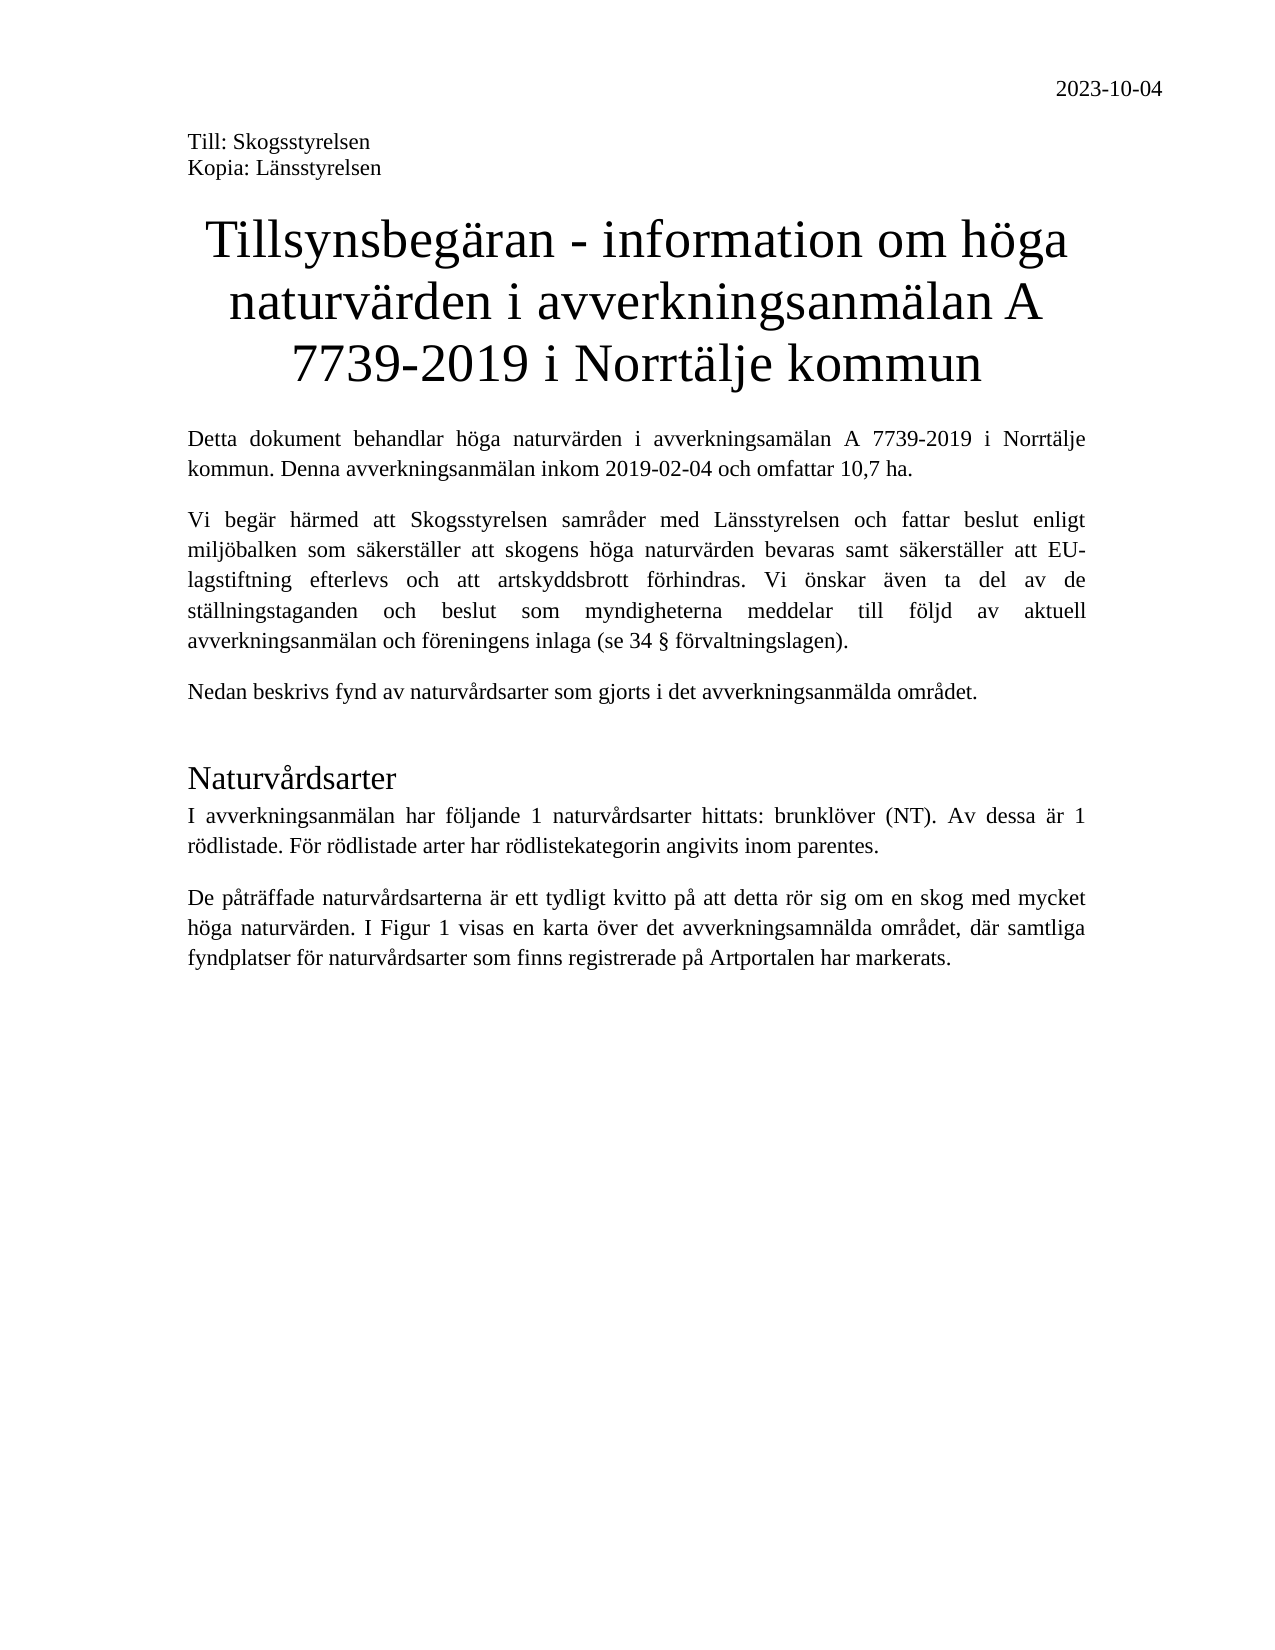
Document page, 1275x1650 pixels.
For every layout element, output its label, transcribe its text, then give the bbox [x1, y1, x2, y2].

text I avverkningsanmälan har följande 1 naturvårdsarter hittats: brunklöver (NT). Av dessa är 1 rödlistade. För rödlistade arter har rödlistekategorin angivits inom parentes. [187, 802, 1087, 859]
title Tillsynsbegäran - information om höga naturvärden i avverkningsanmälan A 7739-2019 i Norrtälje kommun [187, 207, 1087, 394]
text Nedan beskrivs fynd av naturvårdsarter som gjorts i det avverkningsanmälda området. [187, 678, 1087, 704]
text Vi begär härmed att Skogsstyrelsen samråder med Länsstyrelsen och fattar beslut enligt miljöbalken som säkerställer att skogens höga naturvärden bevaras samt säkerställer att EU-lagstiftning efterlevs och att artskyddsbrott förhindras. Vi önskar även ta del av de ställningstaganden och beslut som myndigheterna meddelar till följd av aktuell avverkningsanmälan och föreningens inlaga (se 34 § förvaltningslagen). [187, 506, 1087, 653]
text Detta dokument behandlar höga naturvärden i avverkningsamälan A 7739-2019 i Norrtälje kommun. Denna avverkningsanmälan inkom 2019-02-04 och omfattar 10,7 ha. [187, 425, 1087, 481]
subtitle Naturvårdsarter [187, 758, 1087, 797]
text De påträffade naturvårdsarterna är ett tydligt kvitto på att detta rör sig om en skog med mycket höga naturvärden. I Figur 1 visas en karta över det avverkningsamnälda området, där samtliga fyndplatser för naturvårdsarter som finns registrerade på Artportalen har markerats. [187, 883, 1087, 970]
